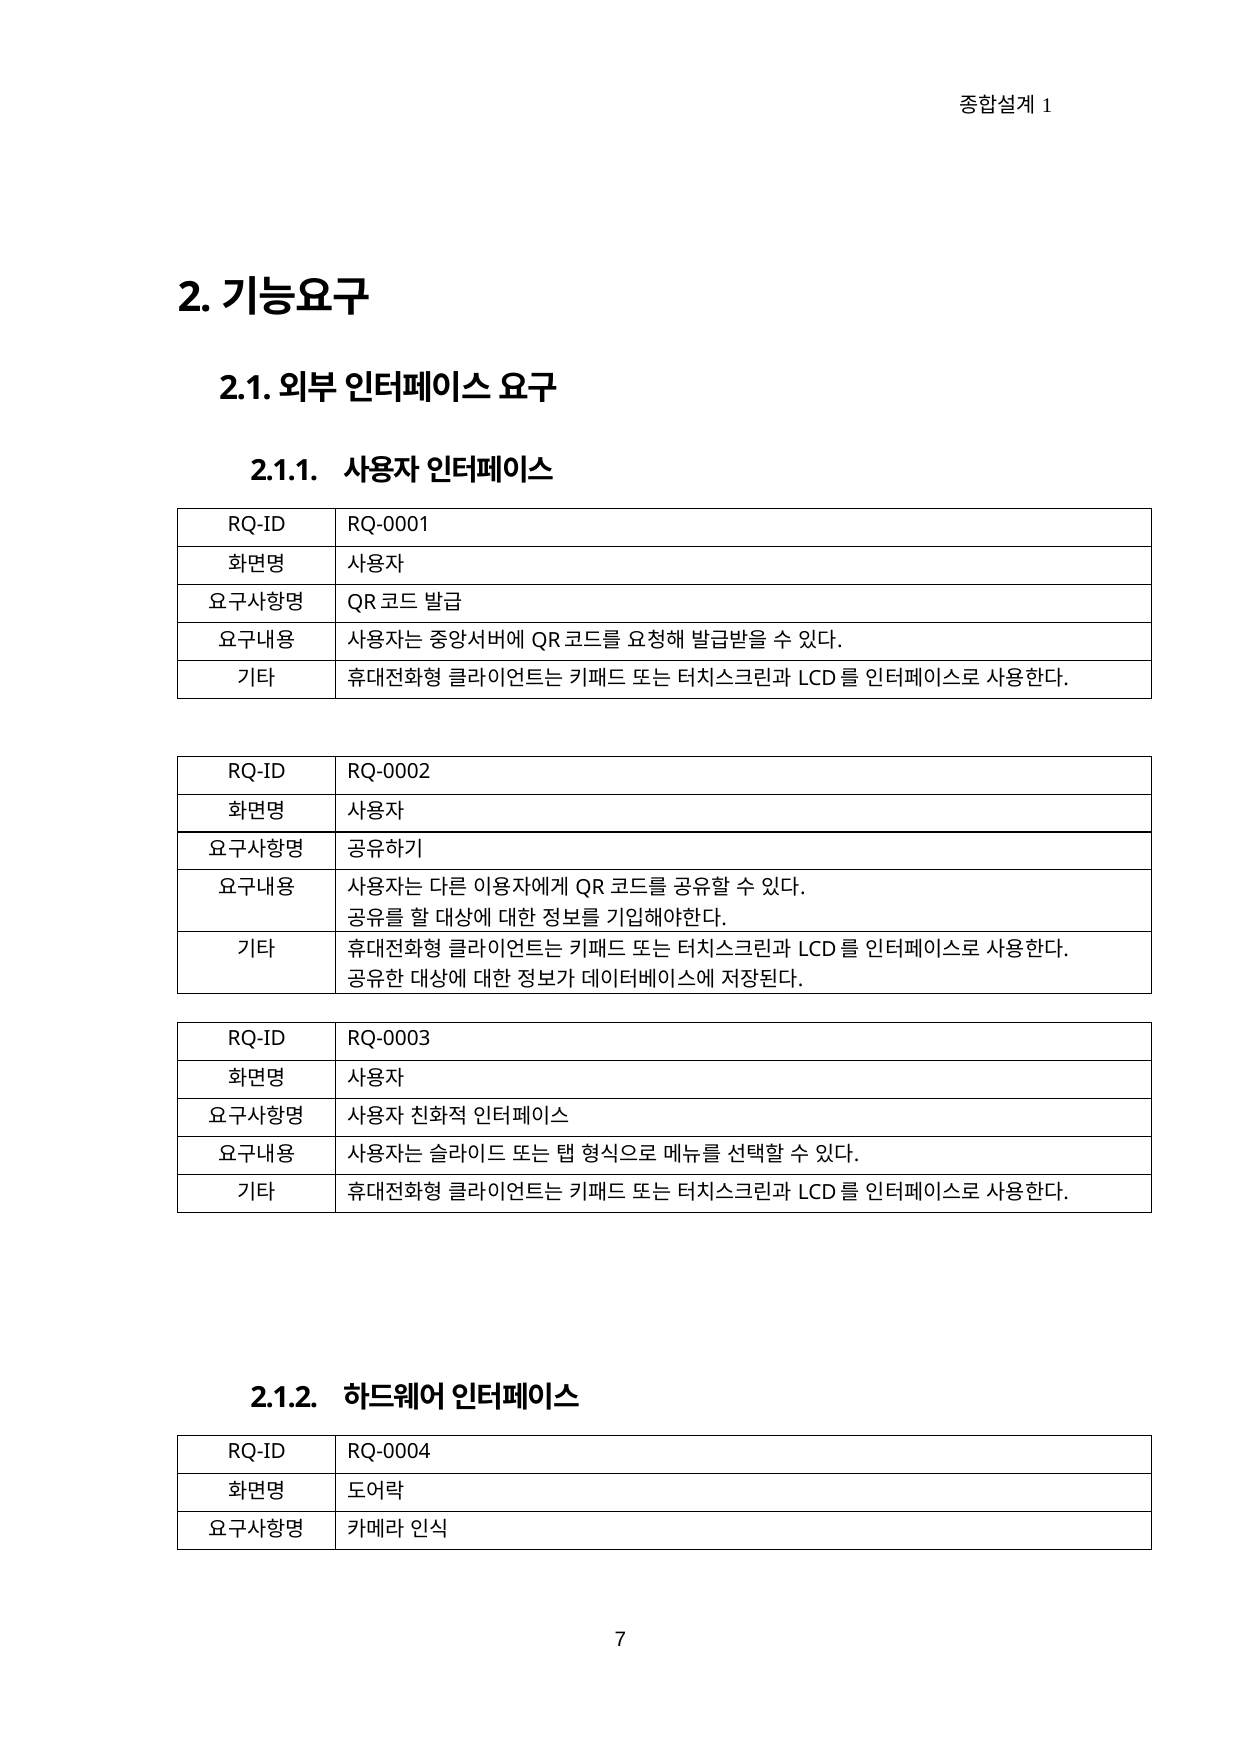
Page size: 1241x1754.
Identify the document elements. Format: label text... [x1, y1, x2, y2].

table_header RQ-ID [178, 509, 335, 546]
table_cell 화면명 [178, 1061, 335, 1098]
table_cell 요구사항명 [178, 1099, 335, 1136]
table_cell 요구내용 [178, 1137, 335, 1174]
table_cell 휴대전화형 클라이언트는 키패드 또는 터치스크린과 LCD를 인터페이스로 사용한다. [336, 661, 1151, 698]
table_header RQ-0001 [336, 509, 1151, 546]
table_cell 화면명 [178, 547, 335, 584]
table_cell 휴대전화형 클라이언트는 키패드 또는 터치스크린과 LCD를 인터페이스로 사용한다. 공유한 대상에 대한 정보가 데이터베이스에 저장된다. [336, 932, 1151, 993]
table_header RQ-ID [178, 757, 335, 793]
table_cell 사용자 [336, 795, 1151, 831]
table_header RQ-0003 [336, 1023, 1151, 1060]
table_cell 기타 [178, 1175, 335, 1212]
table_cell 사용자 친화적 인터페이스 [336, 1099, 1151, 1136]
table_cell 사용자는 중앙서버에 QR코드를 요청해 발급받을 수 있다. [336, 623, 1151, 660]
subtitle 하드웨어 인터페이스 [250, 1374, 1063, 1416]
table_cell 요구내용 [178, 623, 335, 660]
table_cell 휴대전화형 클라이언트는 키패드 또는 터치스크린과 LCD를 인터페이스로 사용한다. [336, 1175, 1151, 1212]
subtitle 기능요구 [177, 263, 1063, 323]
table_cell 요구내용 [178, 870, 335, 931]
subtitle 사용자 인터페이스 [250, 447, 1063, 489]
table_cell 도어락 [336, 1474, 1151, 1511]
table_cell 화면명 [178, 795, 335, 831]
table_cell 기타 [178, 661, 335, 698]
table_cell 사용자는 다른 이용자에게 QR 코드를 공유할 수 있다. 공유를 할 대상에 대한 정보를 기입해야한다. [336, 870, 1151, 931]
table_cell 사용자 [336, 1061, 1151, 1098]
subtitle 외부 인터페이스 요구 [219, 361, 959, 409]
table_cell 요구사항명 [178, 585, 335, 622]
table_cell 사용자 [336, 547, 1151, 584]
table_cell 공유하기 [336, 833, 1151, 869]
table_cell 사용자는 슬라이드 또는 탭 형식으로 메뉴를 선택할 수 있다. [336, 1137, 1151, 1174]
table_cell 기타 [178, 932, 335, 993]
table_cell 화면명 [178, 1474, 335, 1511]
table_cell 요구사항명 [178, 833, 335, 869]
table_header RQ-ID [178, 1023, 335, 1060]
table_cell QR코드 발급 [336, 585, 1151, 622]
table_header RQ-0004 [336, 1436, 1151, 1473]
table_cell 요구사항명 [178, 1512, 335, 1549]
table_header RQ-ID [178, 1436, 335, 1473]
table_cell 카메라 인식 [336, 1512, 1151, 1549]
table_header RQ-0002 [336, 757, 1151, 793]
